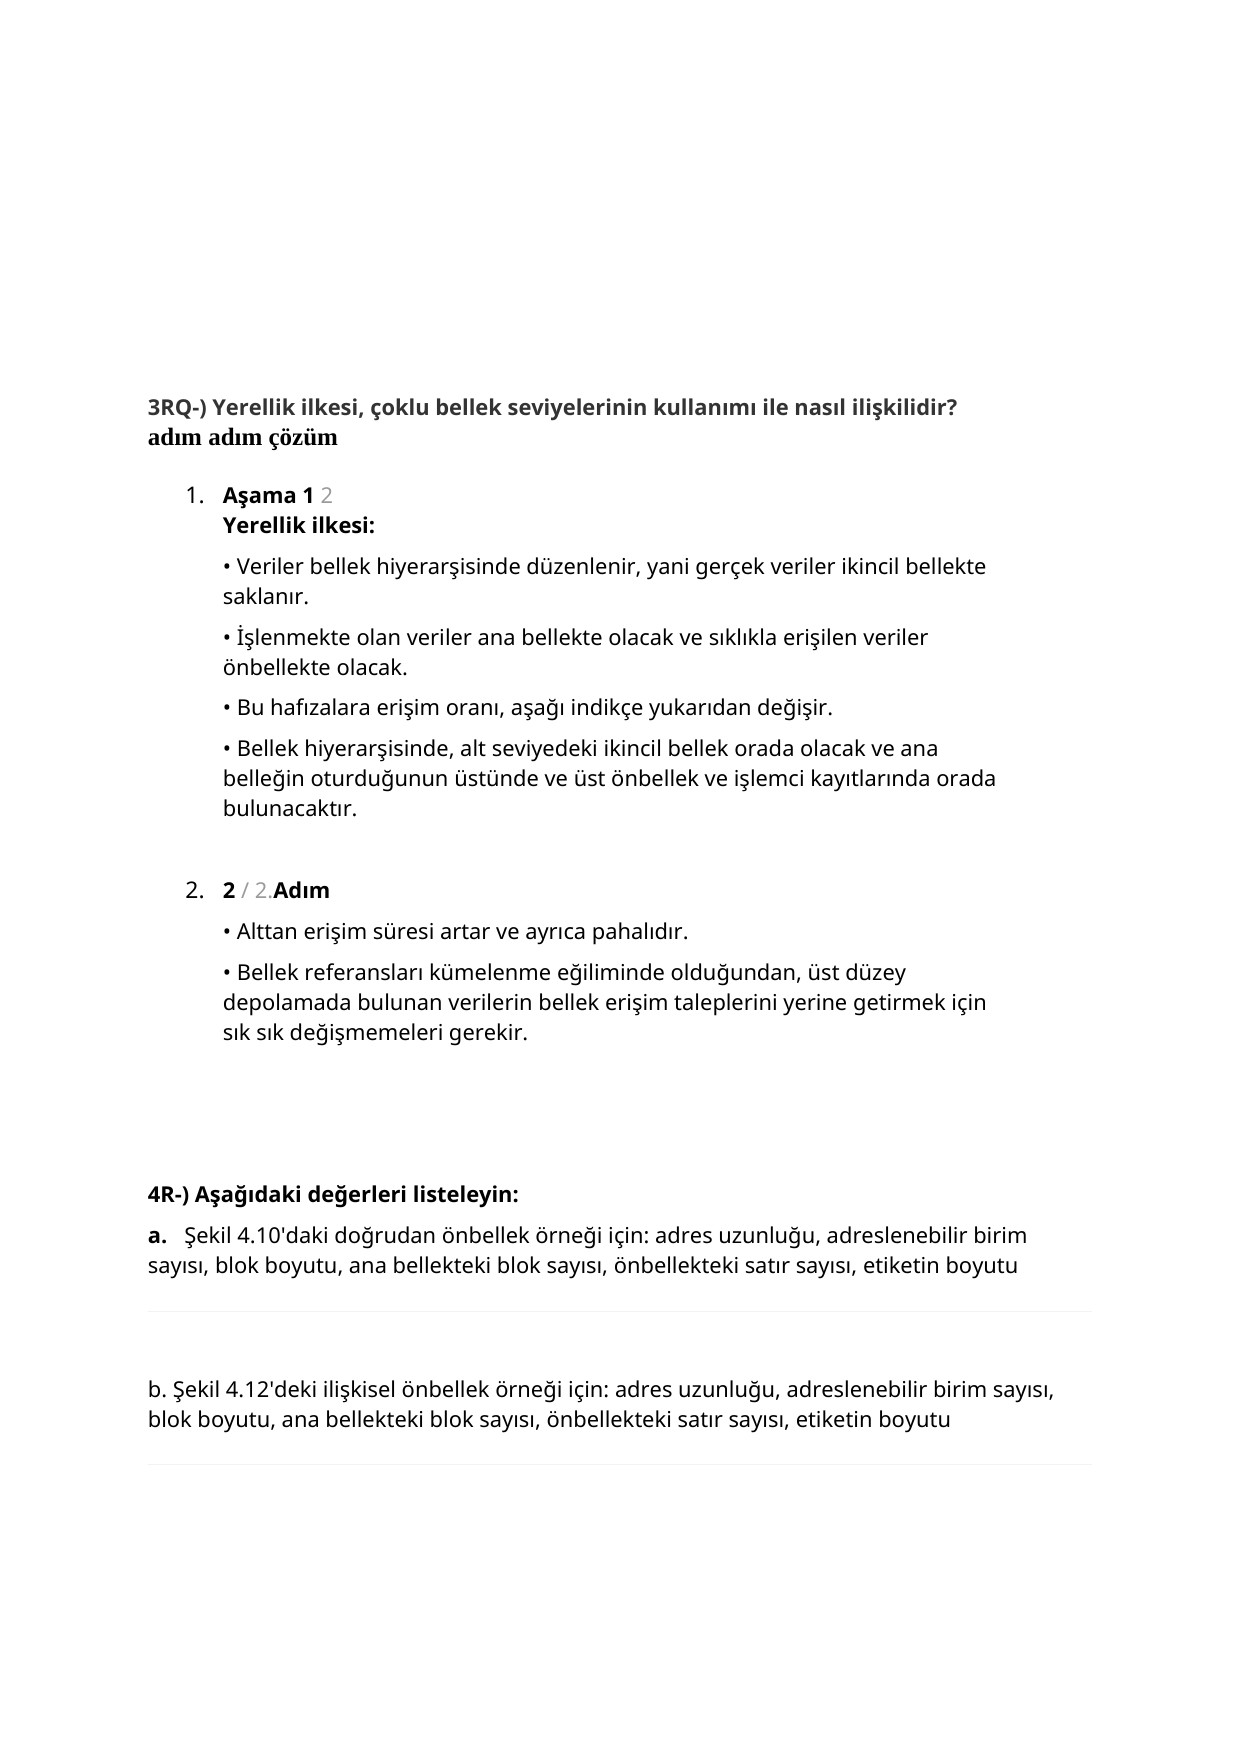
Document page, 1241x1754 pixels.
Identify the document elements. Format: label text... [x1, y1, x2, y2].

text b. Şekil 4.12'deki ilişkisel önbellek örneği için: adres uzunluğu, adreslenebilir birim sayısı, blok boyutu, ana bellekteki blok sayısı, önbellekteki satır sayısı, etiketin boyutu [148, 1374, 1093, 1433]
text Yerellik ilkesi: [223, 511, 1018, 540]
text • İşlenmekte olan veriler ana bellekte olacak ve sıklıkla erişilen veriler önbellekte olacak. [223, 622, 1018, 681]
text a. Şekil 4.10'daki doğrudan önbellek örneği için: adres uzunluğu, adreslenebilir birim sayısı, blok boyutu, ana bellekteki blok sayısı, önbellekteki satır sayısı, etiketin boyutu [148, 1220, 1093, 1280]
list Aşama 1 2 [185, 479, 1018, 511]
text 4R-) Aşağıdaki değerleri listeleyin: [148, 1179, 1093, 1209]
text • Bellek hiyerarşisinde, alt seviyedeki ikincil bellek orada olacak ve ana belleğin oturduğunun üstünde ve üst önbellek ve işlemci kayıtlarında orada bulunacaktır. [223, 733, 1018, 822]
text • Veriler bellek hiyerarşisinde düzenlenir, yani gerçek veriler ikincil bellekte saklanır. [223, 551, 1018, 611]
text • Bu hafızalara erişim oranı, aşağı indikçe yukarıdan değişir. [223, 692, 1018, 722]
list 2 / 2.Adım [185, 874, 1018, 905]
text adım adım çözüm [148, 422, 1093, 451]
text 3RQ-) Yerellik ilkesi, çoklu bellek seviyelerinin kullanımı ile nasıl ilişkilidir? [148, 392, 1093, 422]
text • Bellek referansları kümelenme eğiliminde olduğundan, üst düzey depolamada bulunan verilerin bellek erişim taleplerini yerine getirmek için sık sık değişmemeleri gerekir. [223, 957, 1018, 1046]
text • Alttan erişim süresi artar ve ayrıca pahalıdır. [223, 916, 1018, 946]
